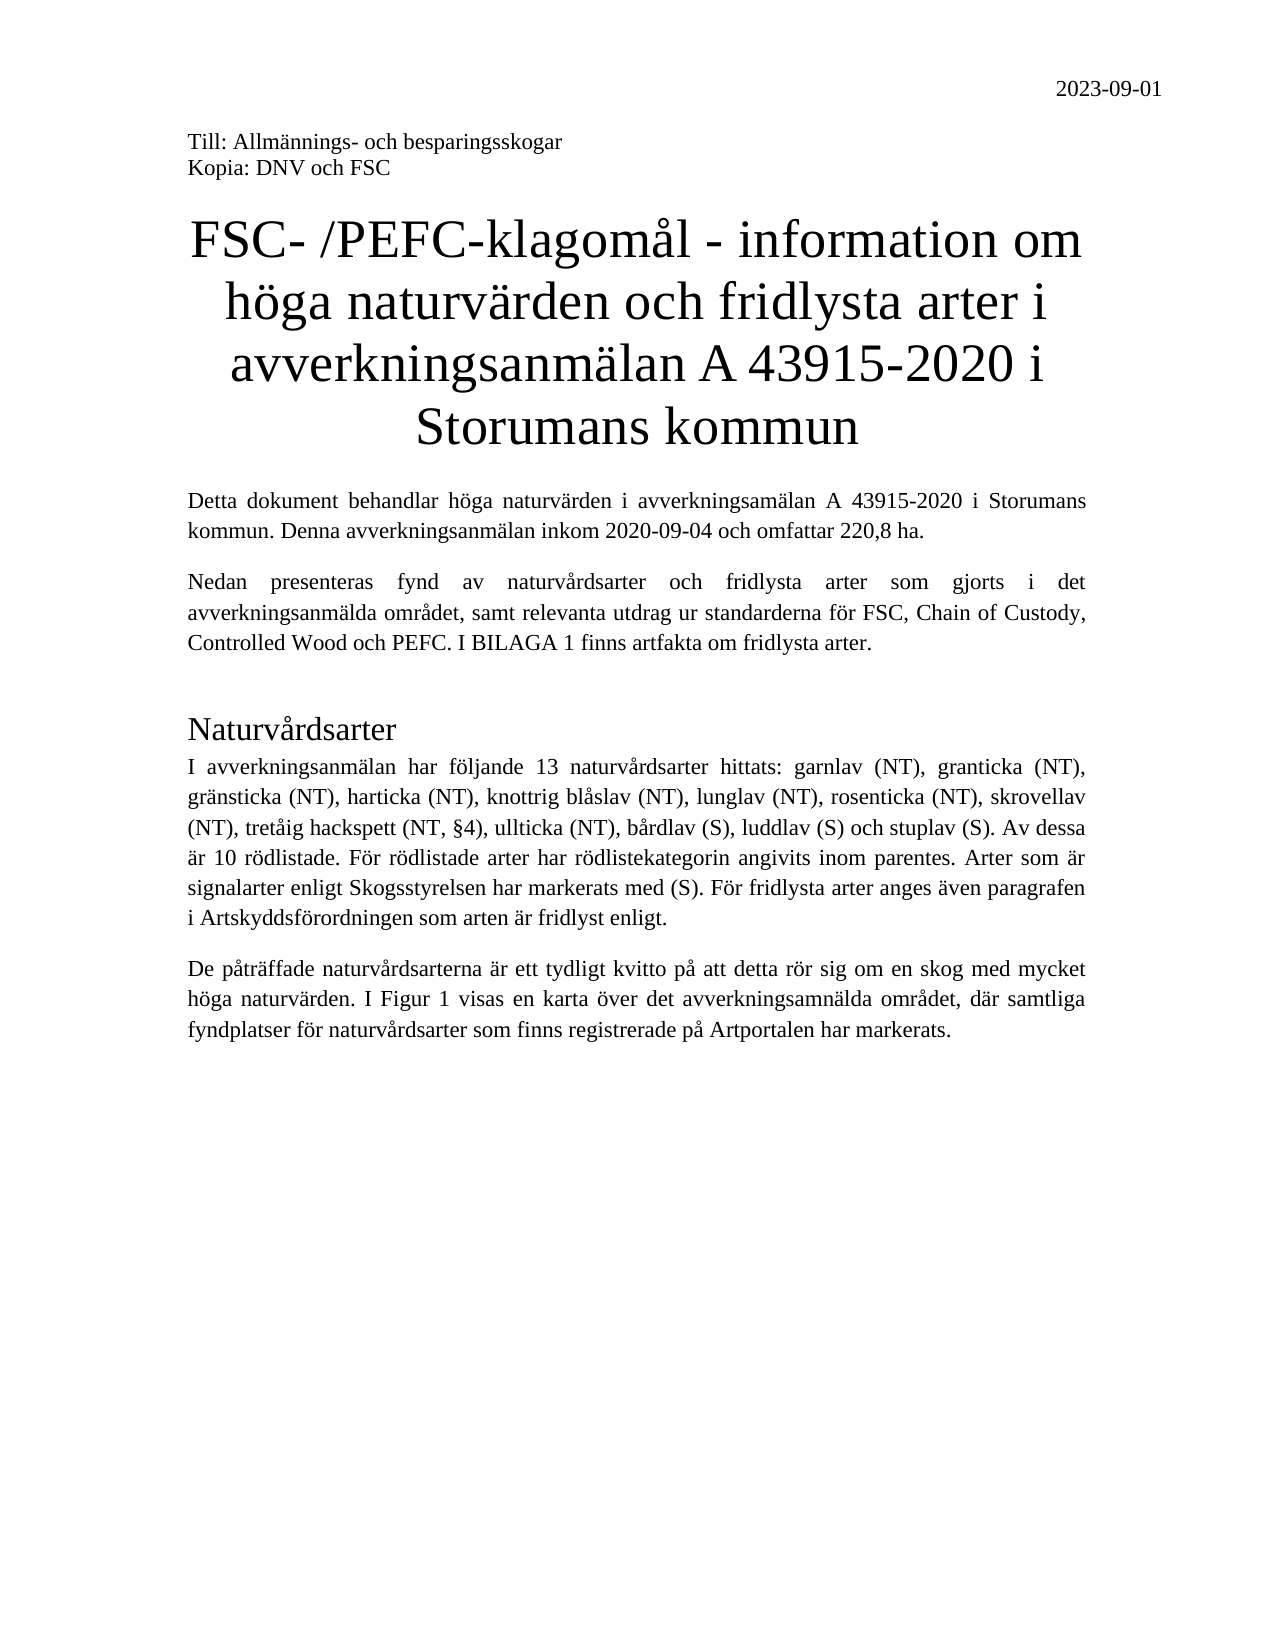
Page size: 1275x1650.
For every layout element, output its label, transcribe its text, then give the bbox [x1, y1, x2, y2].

subtitle Naturvårdsarter [187, 709, 1087, 747]
text Detta dokument behandlar höga naturvärden i avverkningsamälan A 43915-2020 i Storumans kommun. Denna avverkningsanmälan inkom 2020-09-04 och omfattar 220,8 ha. [187, 487, 1087, 544]
title FSC- /PEFC-klagomål - information om höga naturvärden och fridlysta arter i avverkningsanmälan A 43915-2020 i Storumans kommun [187, 207, 1087, 456]
text De påträffade naturvårdsarterna är ett tydligt kvitto på att detta rör sig om en skog med mycket höga naturvärden. I Figur 1 visas en karta över det avverkningsamnälda området, där samtliga fyndplatser för naturvårdsarter som finns registrerade på Artportalen har markerats. [187, 955, 1087, 1042]
text Nedan presenteras fynd av naturvårdsarter och fridlysta arter som gjorts i det avverkningsanmälda området, samt relevanta utdrag ur standarderna för FSC, Chain of Custody, Controlled Wood och PEFC. I BILAGA 1 finns artfakta om fridlysta arter. [187, 568, 1087, 655]
text I avverkningsanmälan har följande 13 naturvårdsarter hittats: garnlav (NT), granticka (NT), gränsticka (NT), harticka (NT), knottrig blåslav (NT), lunglav (NT), rosenticka (NT), skrovellav (NT), tretåig hackspett (NT, §4), ullticka (NT), bårdlav (S), luddlav (S) och stuplav (S). Av dessa är 10 rödlistade. För rödlistade arter har rödlistekategorin angivits inom parentes. Arter som är signalarter enligt Skogsstyrelsen har markerats med (S). För fridlysta arter anges även paragrafen i Artskyddsförordningen som arten är fridlyst enligt. [187, 753, 1087, 931]
